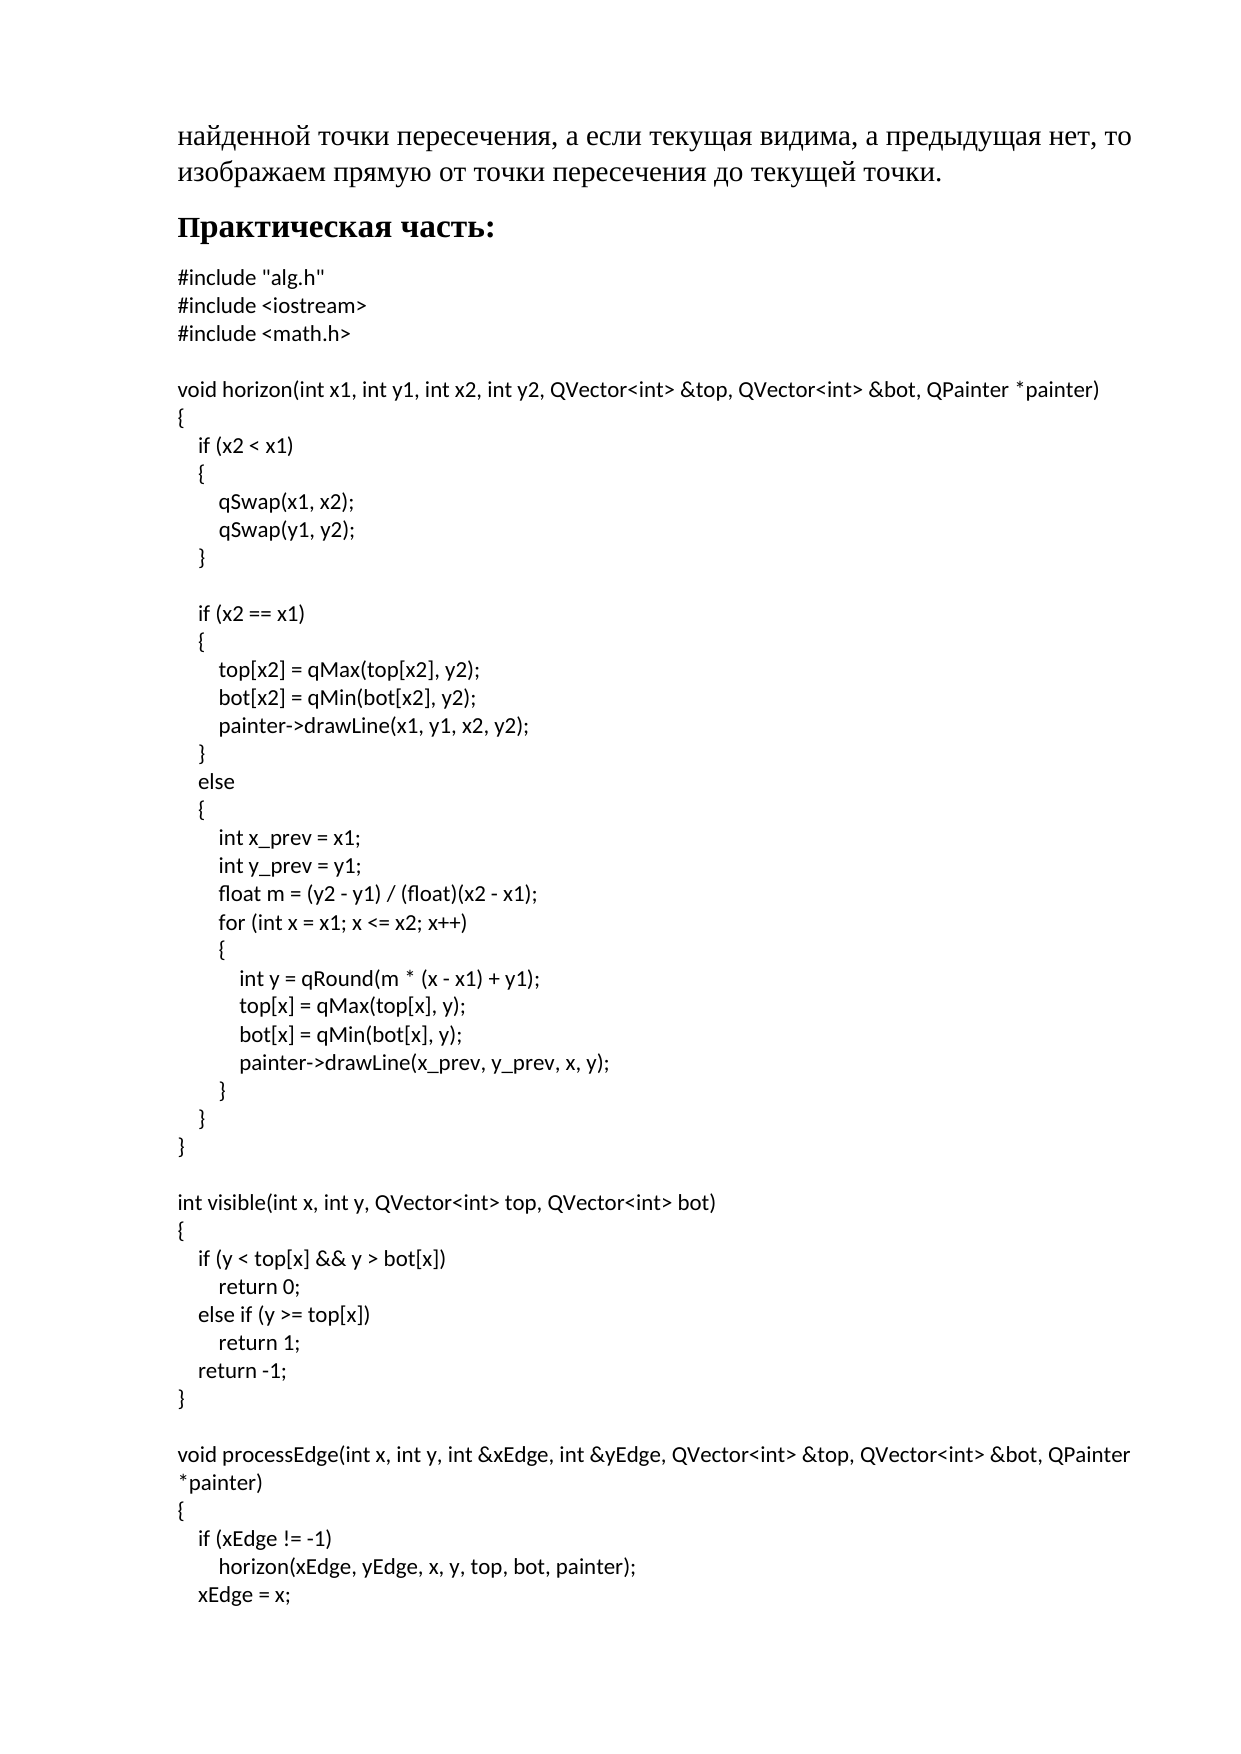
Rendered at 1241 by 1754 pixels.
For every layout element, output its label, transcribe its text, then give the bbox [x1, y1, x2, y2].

text { [177, 1216, 1152, 1244]
text } [177, 1104, 1152, 1132]
text float m = (y2 - y1) / (float)(x2 - x1); [177, 879, 1152, 908]
text } [177, 1384, 1152, 1412]
text } [177, 1132, 1152, 1160]
text { [177, 459, 1152, 487]
text return 0; [177, 1272, 1152, 1300]
text #include "alg.h" [177, 263, 1152, 291]
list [177, 118, 1152, 187]
text void processEdge(int x, int y, int &xEdge, int &yEdge, QVector<int> &top, QVector<int> &bot, QPainter *painter) [177, 1440, 1152, 1496]
text { [177, 936, 1152, 964]
text if (y < top[x] && y > bot[x]) [177, 1244, 1152, 1272]
text qSwap(y1, y2); [177, 515, 1152, 543]
text xEdge = x; [177, 1580, 1152, 1608]
text horizon(xEdge, yEdge, x, y, top, bot, painter); [177, 1552, 1152, 1580]
text int y = qRound(m * (x - x1) + y1); [177, 964, 1152, 992]
text } [177, 1076, 1152, 1104]
text else [177, 767, 1152, 796]
text Практическая часть: [177, 206, 1152, 244]
text else if (y >= top[x]) [177, 1300, 1152, 1328]
text int y_prev = y1; [177, 852, 1152, 879]
text { [177, 627, 1152, 655]
text painter->drawLine(x_prev, y_prev, x, y); [177, 1048, 1152, 1076]
text } [177, 739, 1152, 767]
text if (xEdge != -1) [177, 1524, 1152, 1552]
text #include <iostream> [177, 291, 1152, 319]
text top[x2] = qMax(top[x2], y2); [177, 655, 1152, 683]
text bot[x] = qMin(bot[x], y); [177, 1020, 1152, 1048]
text for (int x = x1; x <= x2; x++) [177, 908, 1152, 936]
text int visible(int x, int y, QVector<int> top, QVector<int> bot) [177, 1188, 1152, 1216]
text #include <math.h> [177, 319, 1152, 347]
text if (x2 < x1) [177, 431, 1152, 459]
text return -1; [177, 1356, 1152, 1384]
text { [177, 796, 1152, 823]
text return 1; [177, 1328, 1152, 1356]
text qSwap(x1, x2); [177, 487, 1152, 515]
text painter->drawLine(x1, y1, x2, y2); [177, 711, 1152, 739]
text bot[x2] = qMin(bot[x2], y2); [177, 683, 1152, 711]
text int x_prev = x1; [177, 823, 1152, 852]
text { [177, 403, 1152, 431]
text } [177, 543, 1152, 571]
text if (x2 == x1) [177, 599, 1152, 627]
text void horizon(int x1, int y1, int x2, int y2, QVector<int> &top, QVector<int> &bot, QPainter *painter) [177, 375, 1152, 403]
text top[x] = qMax(top[x], y); [177, 992, 1152, 1020]
text { [177, 1496, 1152, 1524]
